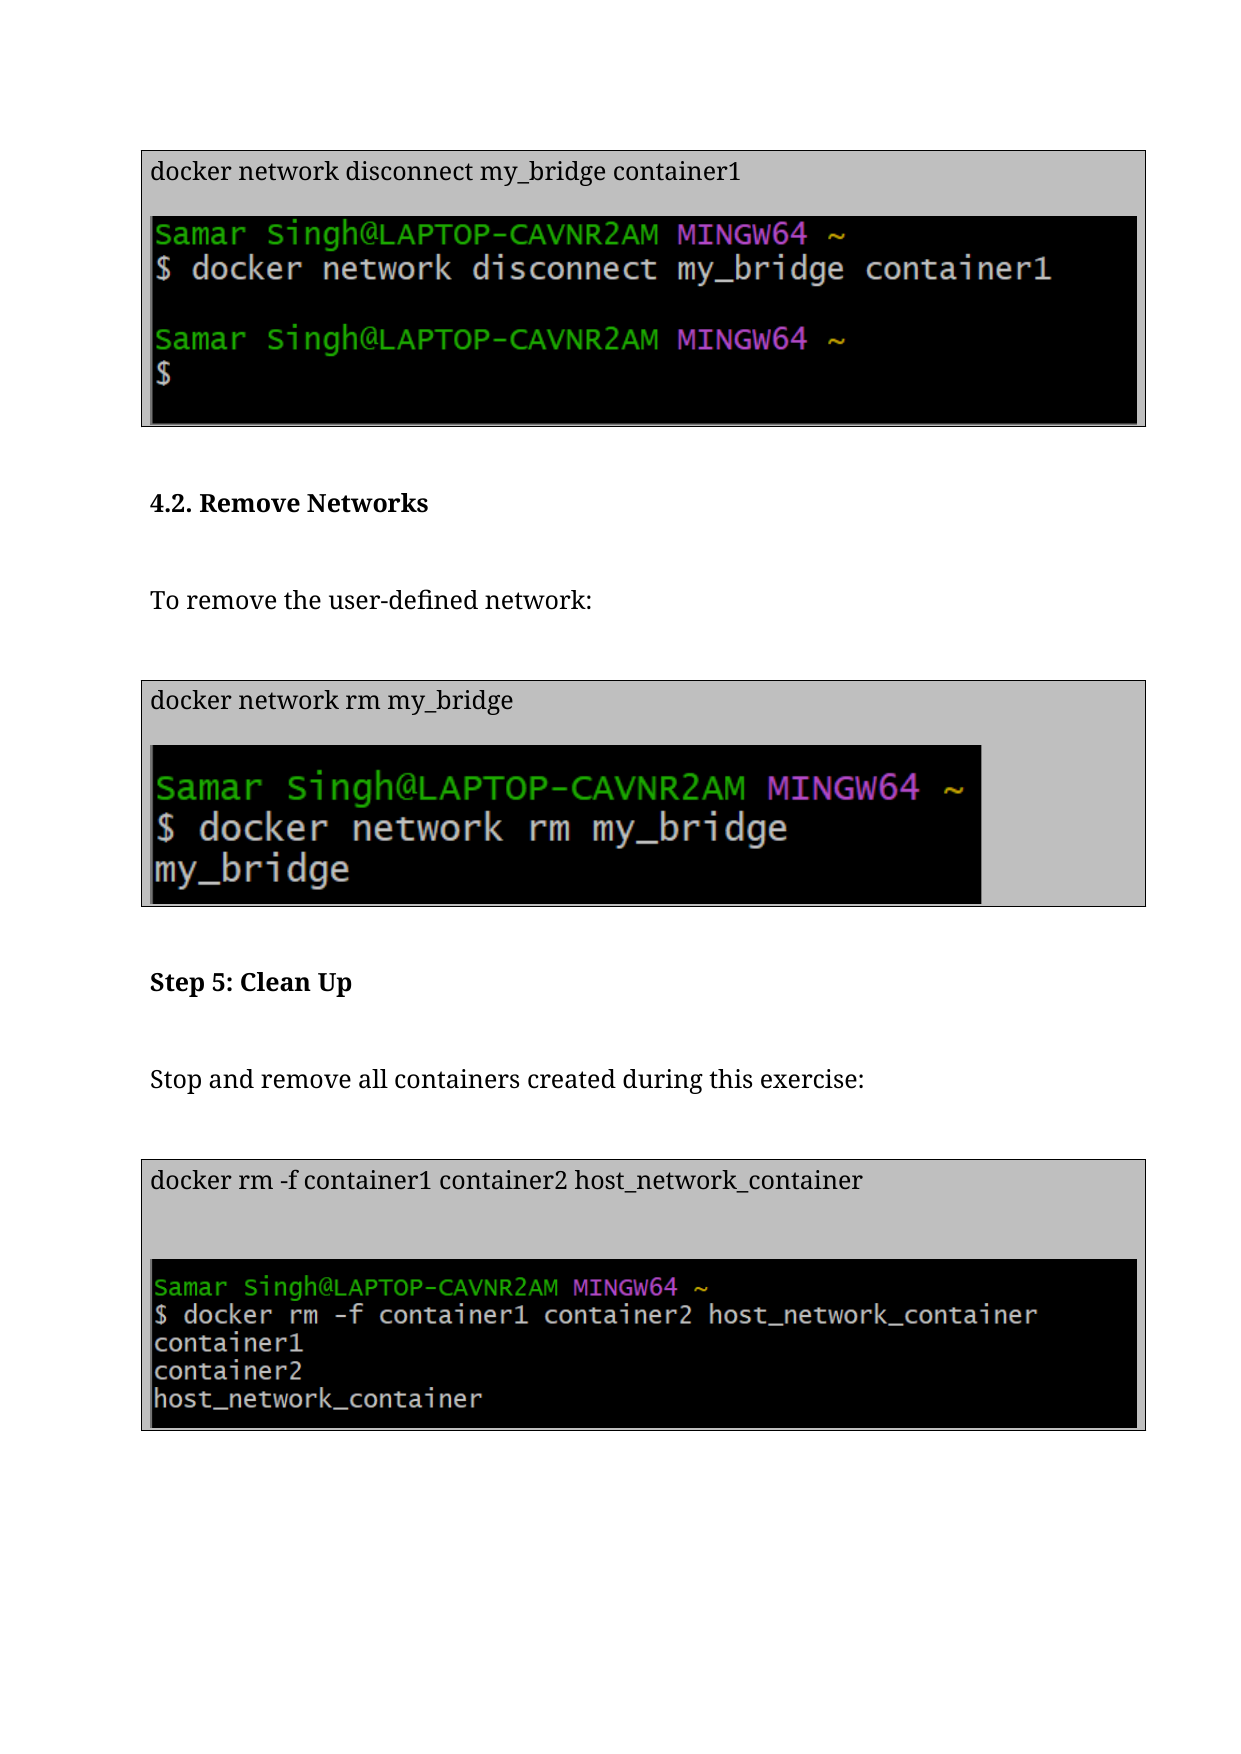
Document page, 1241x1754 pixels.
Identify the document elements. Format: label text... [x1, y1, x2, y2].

text Step 5: Clean Up [150, 965, 1137, 999]
picture [150, 216, 1137, 425]
picture [150, 1259, 1137, 1428]
picture [150, 745, 982, 904]
text To remove the user-defined network: [150, 583, 1137, 617]
text Stop and remove all containers created during this exercise: [150, 1062, 1137, 1096]
text 4.2. Remove Networks [150, 485, 1137, 519]
text docker rm -f container1 container2 host_network_container [142, 1160, 1145, 1196]
